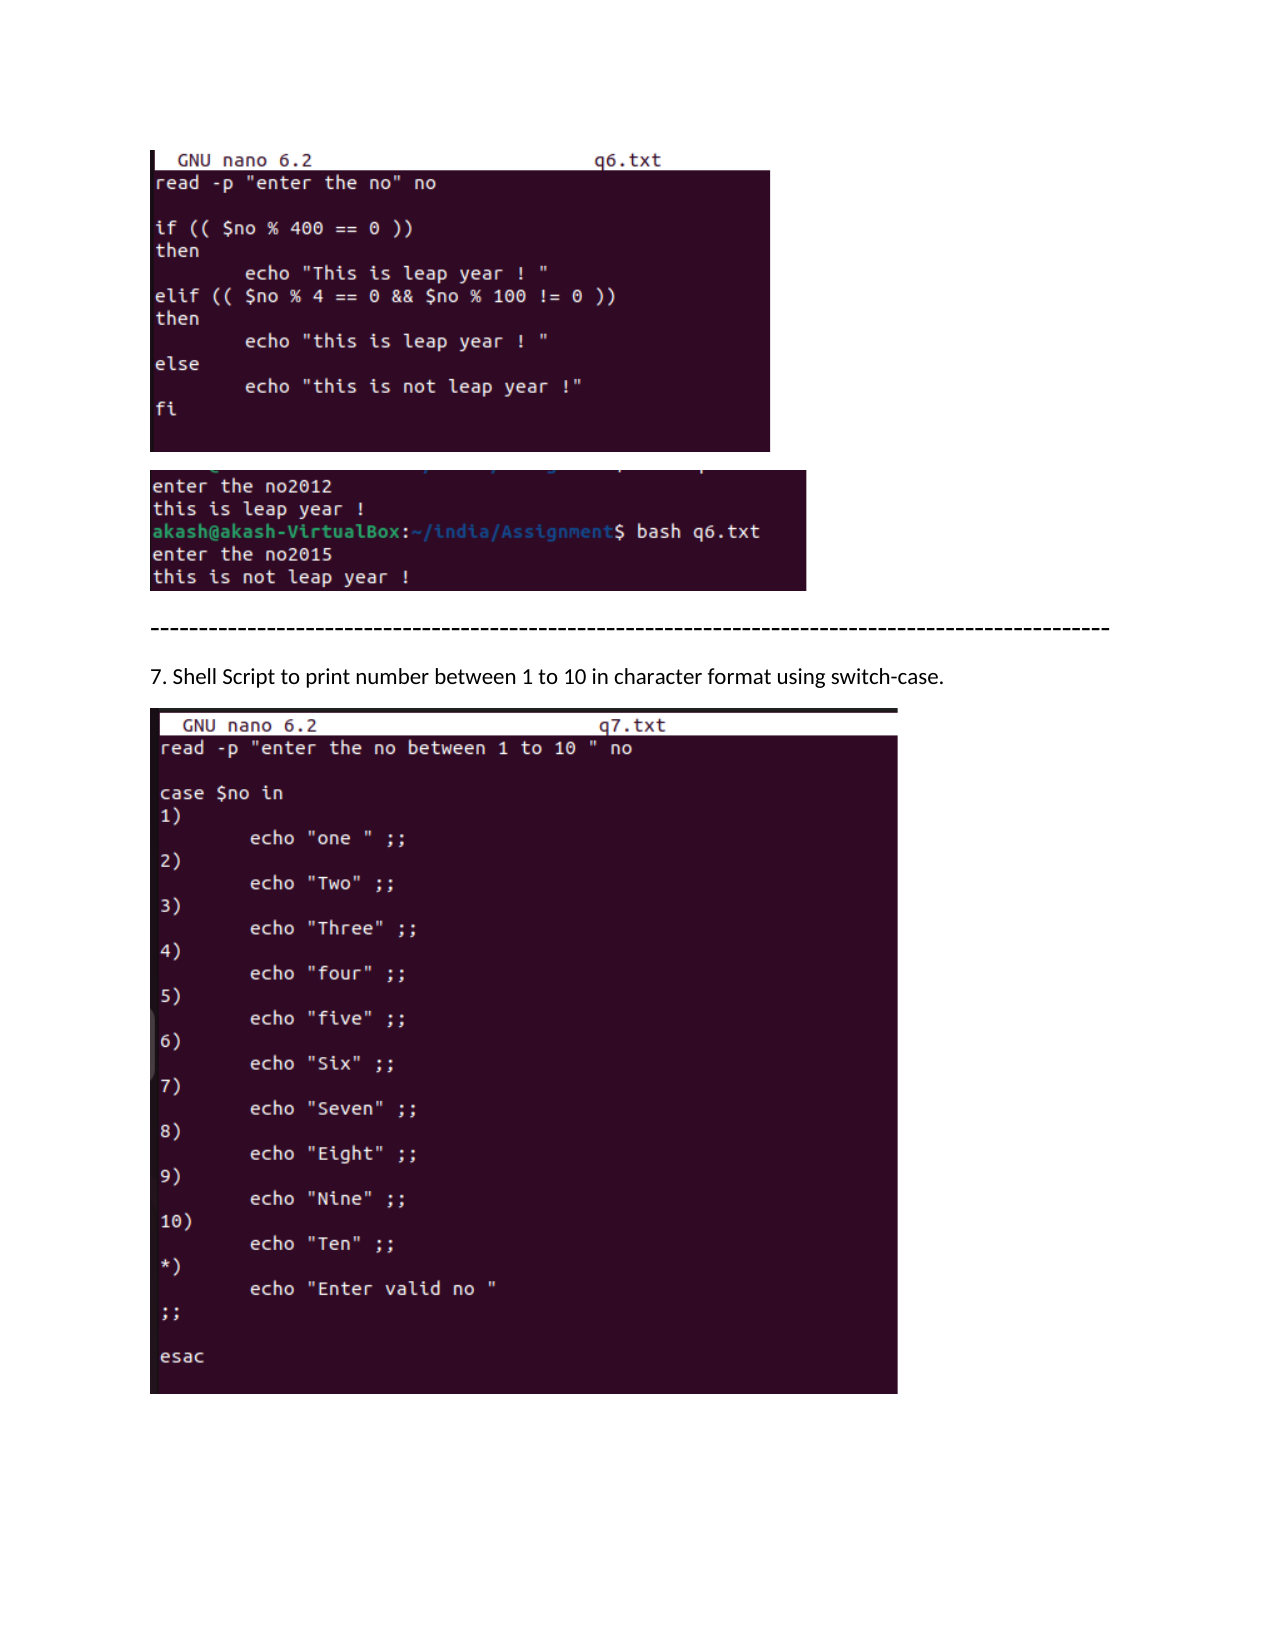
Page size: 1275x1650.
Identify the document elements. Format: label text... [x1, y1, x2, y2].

picture [150, 150, 771, 452]
text --------------------------------------------------------------------------------------------------- [150, 609, 1125, 642]
picture [150, 470, 807, 591]
text 7. Shell Script to print number between 1 to 10 in character format using switch-case. [150, 662, 1125, 690]
picture [150, 708, 898, 1394]
